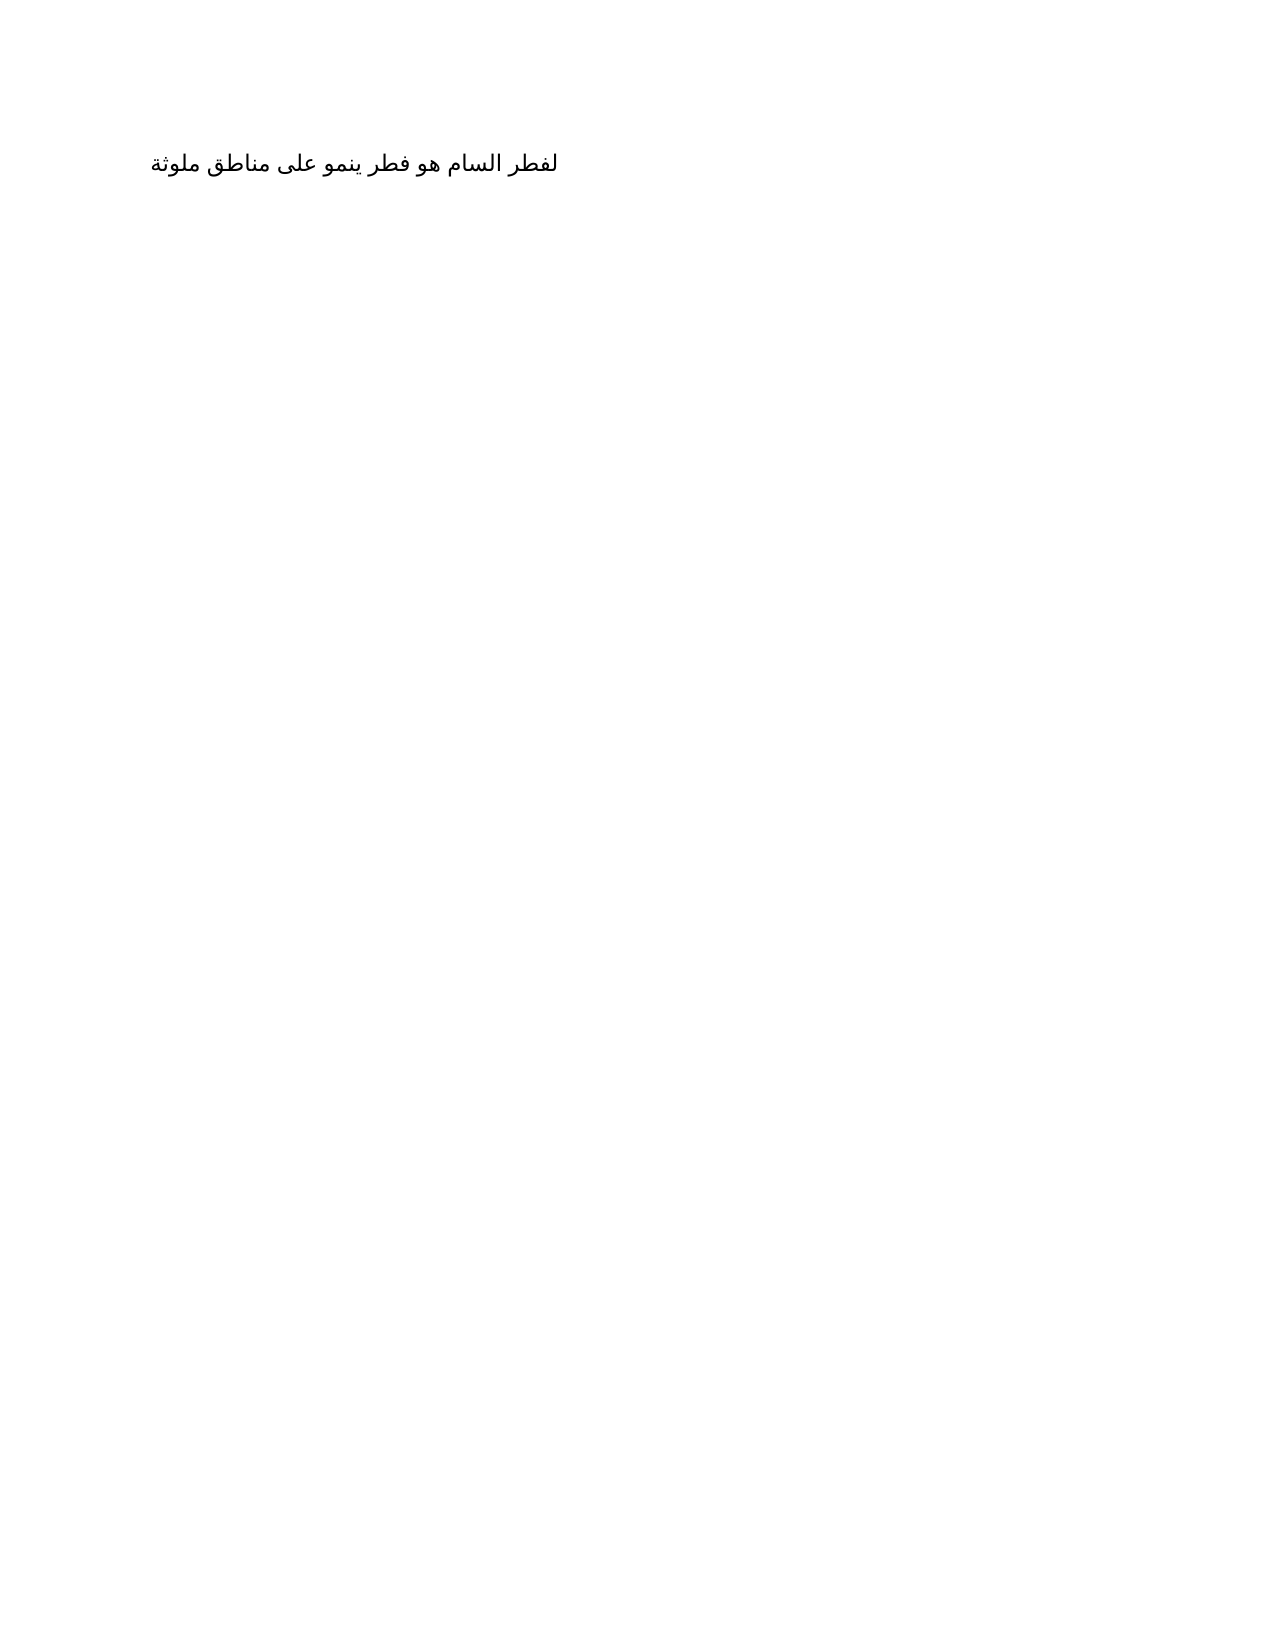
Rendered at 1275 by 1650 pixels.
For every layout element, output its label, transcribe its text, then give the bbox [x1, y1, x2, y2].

text لفطر السام هو فطر ينمو على مناطق ملوثة [150, 150, 1125, 176]
